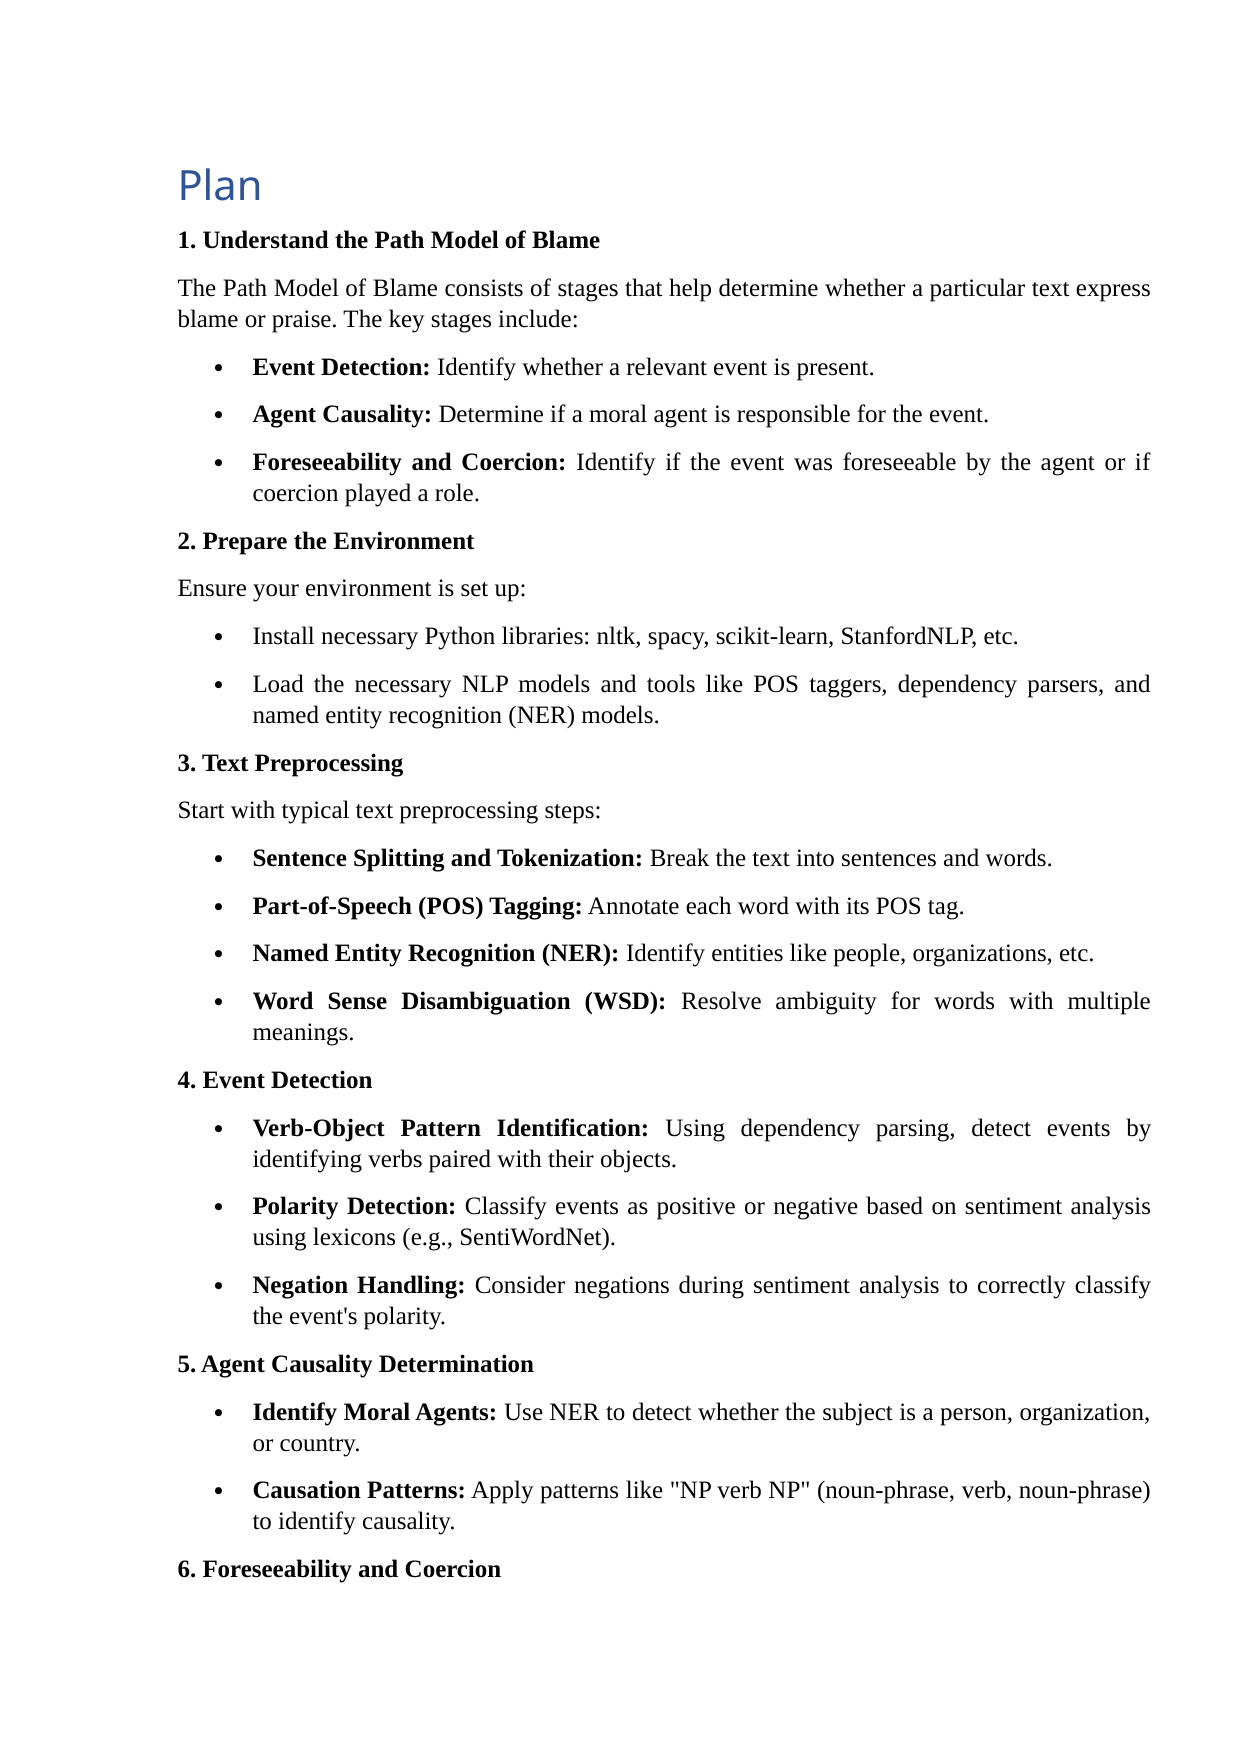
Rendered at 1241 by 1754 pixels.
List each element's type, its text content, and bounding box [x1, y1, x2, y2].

list Named Entity Recognition (NER): Identify entities like people, organizations, etc. [215, 938, 1152, 967]
text 4. Event Detection [177, 1065, 1152, 1094]
list Causation Patterns: Apply patterns like "NP verb NP" (noun-phrase, verb, noun-phrase) to identify causality. [215, 1475, 1152, 1535]
text 3. Text Preprocessing [177, 748, 1152, 776]
list Event Detection: Identify whether a relevant event is present. [215, 352, 1152, 380]
text 5. Agent Causality Determination [177, 1349, 1152, 1378]
list Polarity Detection: Classify events as positive or negative based on sentiment analysis using lexicons (e.g., SentiWordNet). [215, 1191, 1152, 1251]
text The Path Model of Blame consists of stages that help determine whether a particular text express blame or praise. The key stages include: [177, 273, 1152, 333]
list Sentence Splitting and Tokenization: Break the text into sentences and words. [215, 843, 1152, 872]
list Load the necessary NLP models and tools like POS taggers, dependency parsers, and named entity recognition (NER) models. [215, 669, 1152, 729]
list Foreseeability and Coercion: Identify if the event was foreseeable by the agent or if coercion played a role. [215, 447, 1152, 507]
list Part-of-Speech (POS) Tagging: Annotate each word with its POS tag. [215, 891, 1152, 919]
list Negation Handling: Consider negations during sentiment analysis to correctly classify the event's polarity. [215, 1270, 1152, 1330]
text Start with typical text preprocessing steps: [177, 795, 1152, 824]
list Agent Causality: Determine if a moral agent is responsible for the event. [215, 399, 1152, 428]
text 6. Foreseeability and Coercion [177, 1554, 1152, 1583]
list Word Sense Disambiguation (WSD): Resolve ambiguity for words with multiple meanings. [215, 986, 1152, 1046]
list Verb-Object Pattern Identification: Using dependency parsing, detect events by identifying verbs paired with their objects. [215, 1113, 1152, 1172]
text 2. Prepare the Environment [177, 526, 1152, 554]
text 1. Understand the Path Model of Blame [177, 225, 1152, 254]
list Install necessary Python libraries: nltk, spacy, scikit-learn, StanfordNLP, etc. [215, 621, 1152, 650]
subtitle Plan [177, 156, 1152, 212]
text Ensure your environment is set up: [177, 573, 1152, 602]
list Identify Moral Agents: Use NER to detect whether the subject is a person, organization, or country. [215, 1397, 1152, 1456]
